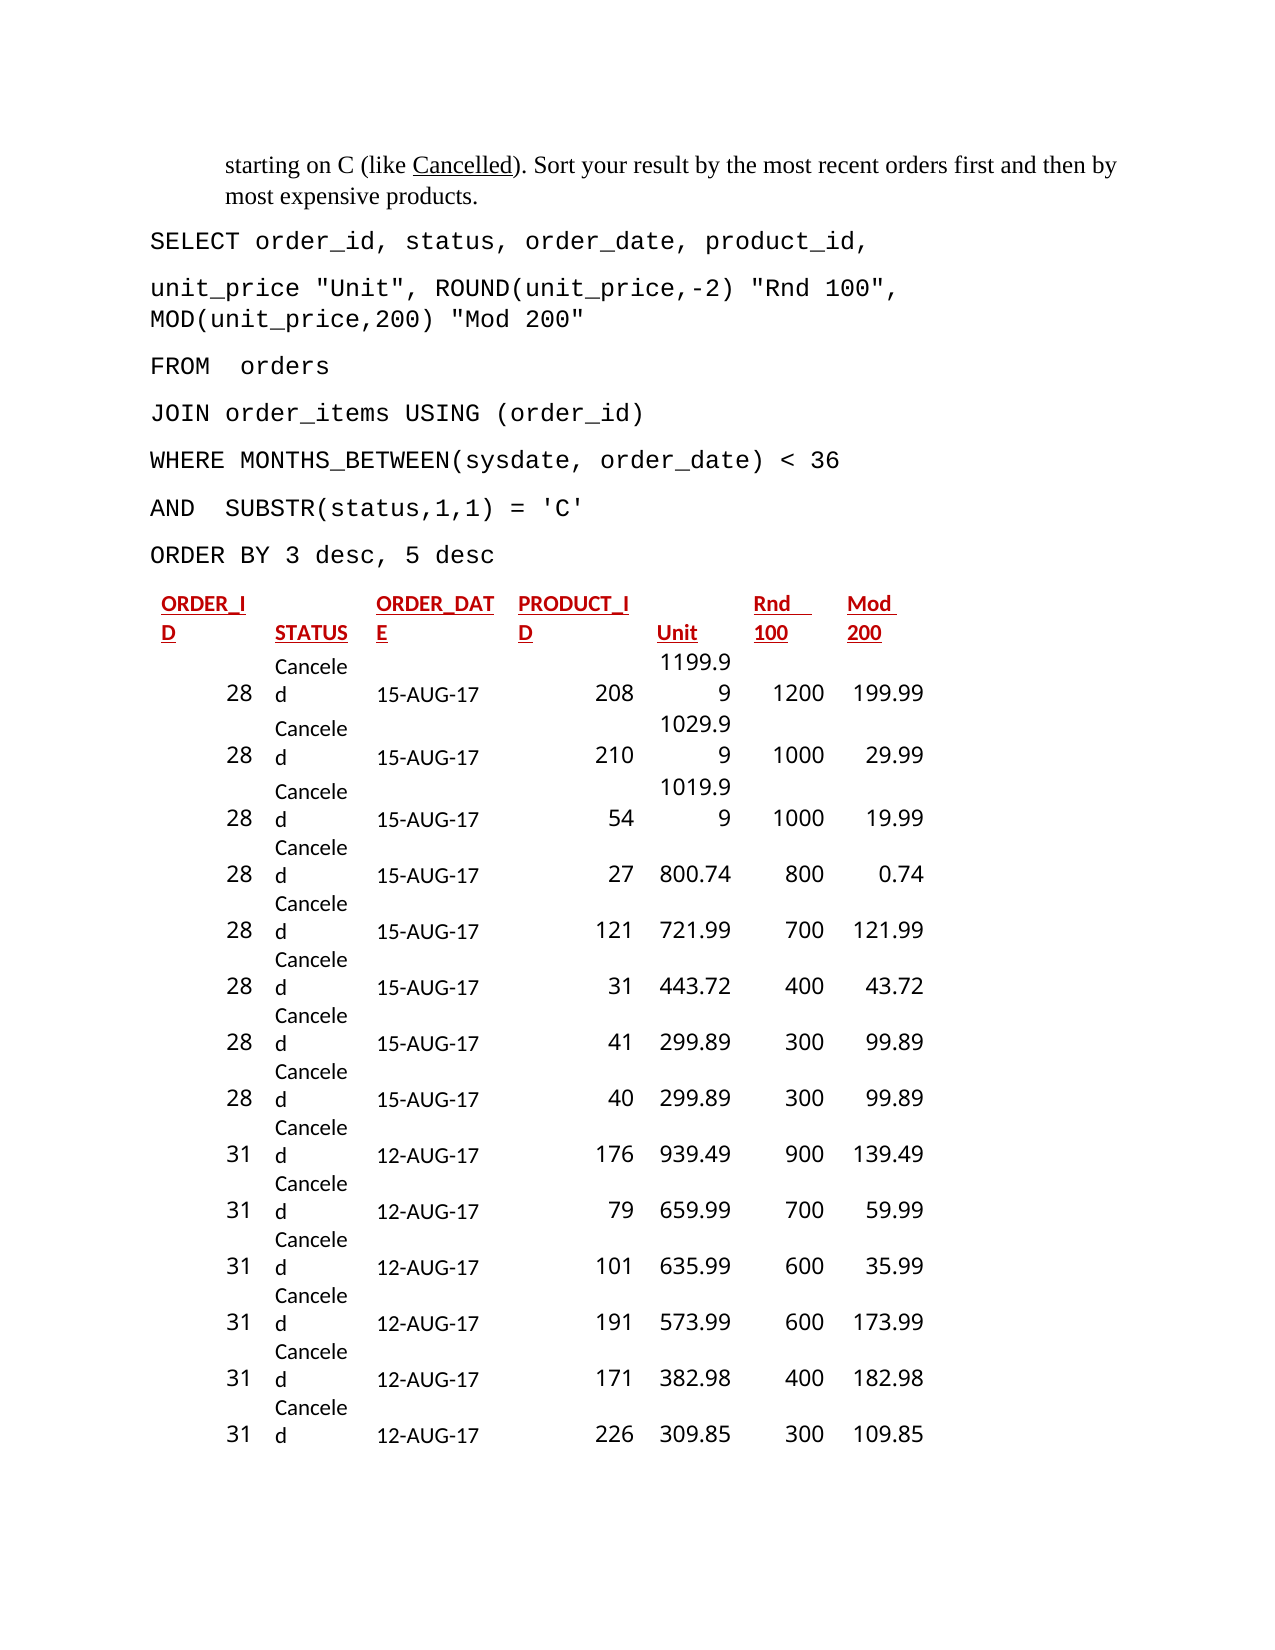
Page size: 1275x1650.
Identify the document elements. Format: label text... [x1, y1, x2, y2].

table_cell 800.74 [645, 833, 742, 889]
text ORDER BY 3 desc, 5 desc [150, 542, 1125, 571]
table_cell 226 [507, 1394, 645, 1449]
table_cell 1199.99 [645, 646, 742, 708]
table_cell 99.89 [836, 1001, 935, 1057]
table_cell 15-AUG-17 [365, 1057, 507, 1113]
table_cell 600 [742, 1281, 836, 1337]
table_cell 31 [150, 1281, 263, 1337]
text JOIN order_items USING (order_id) [150, 401, 1125, 429]
table_cell 31 [150, 1338, 263, 1393]
table_cell 171 [507, 1338, 645, 1393]
table_cell 35.99 [836, 1225, 935, 1281]
table_cell 12-AUG-17 [365, 1394, 507, 1449]
table_cell 139.49 [836, 1113, 935, 1169]
table_cell 659.99 [645, 1169, 742, 1225]
table_cell 109.85 [836, 1394, 935, 1449]
table_cell 300 [742, 1057, 836, 1113]
table_cell Canceled [264, 1281, 365, 1337]
table_cell 1029.99 [645, 708, 742, 771]
table_cell 635.99 [645, 1225, 742, 1281]
table_cell 12-AUG-17 [365, 1169, 507, 1225]
table_cell 173.99 [836, 1281, 935, 1337]
text SELECT order_id, status, order_date, product_id, [150, 229, 1125, 257]
text AND SUBSTR(status,1,1) = 'C' [150, 495, 1125, 523]
table_header PRODUCT_ID [507, 590, 645, 646]
table_cell 31 [150, 1394, 263, 1449]
table_cell 800 [742, 833, 836, 889]
table_cell 309.85 [645, 1394, 742, 1449]
table_cell 28 [150, 771, 263, 833]
table_cell 28 [150, 1057, 263, 1113]
table_cell 1000 [742, 708, 836, 771]
table_cell Canceled [264, 708, 365, 771]
table_cell 15-AUG-17 [365, 771, 507, 833]
table_cell 400 [742, 1338, 836, 1393]
table_cell 12-AUG-17 [365, 1113, 507, 1169]
table_cell 1000 [742, 771, 836, 833]
table_cell 400 [742, 945, 836, 1001]
table_cell 12-AUG-17 [365, 1338, 507, 1393]
table_header ORDER_ID [150, 590, 263, 646]
table_cell 79 [507, 1169, 645, 1225]
table_cell 299.89 [645, 1001, 742, 1057]
text FROM orders [150, 354, 1125, 382]
table_cell Canceled [264, 1001, 365, 1057]
table_cell 12-AUG-17 [365, 1281, 507, 1337]
table_cell 27 [507, 833, 645, 889]
table_cell 28 [150, 708, 263, 771]
table_cell Canceled [264, 1338, 365, 1393]
text unit_price "Unit", ROUND(unit_price,-2) "Rnd 100", MOD(unit_price,200) "Mod 200" [150, 276, 1125, 335]
table_cell 300 [742, 1394, 836, 1449]
table_cell 31 [150, 1225, 263, 1281]
table_cell Canceled [264, 945, 365, 1001]
table_cell 1200 [742, 646, 836, 708]
table_cell 41 [507, 1001, 645, 1057]
table_cell 40 [507, 1057, 645, 1113]
table_cell 573.99 [645, 1281, 742, 1337]
table_cell 31 [507, 945, 645, 1001]
table_cell 28 [150, 945, 263, 1001]
table_cell 31 [150, 1113, 263, 1169]
table_cell 15-AUG-17 [365, 889, 507, 945]
table_cell 19.99 [836, 771, 935, 833]
table_cell 191 [507, 1281, 645, 1337]
table_cell 210 [507, 708, 645, 771]
table_cell 28 [150, 889, 263, 945]
table_header STATUS [264, 590, 365, 646]
table_header Unit [645, 590, 742, 646]
table_cell 15-AUG-17 [365, 646, 507, 708]
table_cell 43.72 [836, 945, 935, 1001]
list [187, 150, 1125, 210]
table_cell 15-AUG-17 [365, 833, 507, 889]
table_cell 29.99 [836, 708, 935, 771]
table_cell Canceled [264, 833, 365, 889]
table_cell 28 [150, 833, 263, 889]
table_cell 12-AUG-17 [365, 1225, 507, 1281]
table_cell Canceled [264, 1225, 365, 1281]
table_cell Canceled [264, 1394, 365, 1449]
table_cell 99.89 [836, 1057, 935, 1113]
table_cell 700 [742, 889, 836, 945]
table_cell Canceled [264, 771, 365, 833]
table_cell 31 [150, 1169, 263, 1225]
table_cell 300 [742, 1001, 836, 1057]
table_cell 199.99 [836, 646, 935, 708]
table_cell 15-AUG-17 [365, 708, 507, 771]
table_cell 54 [507, 771, 645, 833]
table_cell 0.74 [836, 833, 935, 889]
table_cell 721.99 [645, 889, 742, 945]
table_cell Canceled [264, 1113, 365, 1169]
text WHERE MONTHS_BETWEEN(sysdate, order_date) < 36 [150, 448, 1125, 476]
table_header ORDER_DATE [365, 590, 507, 646]
table_cell 121.99 [836, 889, 935, 945]
table_cell 28 [150, 1001, 263, 1057]
table_cell 59.99 [836, 1169, 935, 1225]
table_cell Canceled [264, 1057, 365, 1113]
table_cell 1019.99 [645, 771, 742, 833]
table_header Rnd 100 [742, 590, 836, 646]
table_cell Canceled [264, 1169, 365, 1225]
table_cell 15-AUG-17 [365, 1001, 507, 1057]
table_cell 299.89 [645, 1057, 742, 1113]
table_cell 182.98 [836, 1338, 935, 1393]
table_cell Canceled [264, 889, 365, 945]
table_cell 15-AUG-17 [365, 945, 507, 1001]
table_cell 443.72 [645, 945, 742, 1001]
table_cell 208 [507, 646, 645, 708]
table_header Mod 200 [836, 590, 935, 646]
table_cell 382.98 [645, 1338, 742, 1393]
table_cell 101 [507, 1225, 645, 1281]
table_cell 700 [742, 1169, 836, 1225]
table_cell 176 [507, 1113, 645, 1169]
table_cell 600 [742, 1225, 836, 1281]
table_cell 121 [507, 889, 645, 945]
table_cell 939.49 [645, 1113, 742, 1169]
table_cell 900 [742, 1113, 836, 1169]
table_cell 28 [150, 646, 263, 708]
table_cell Canceled [264, 646, 365, 708]
